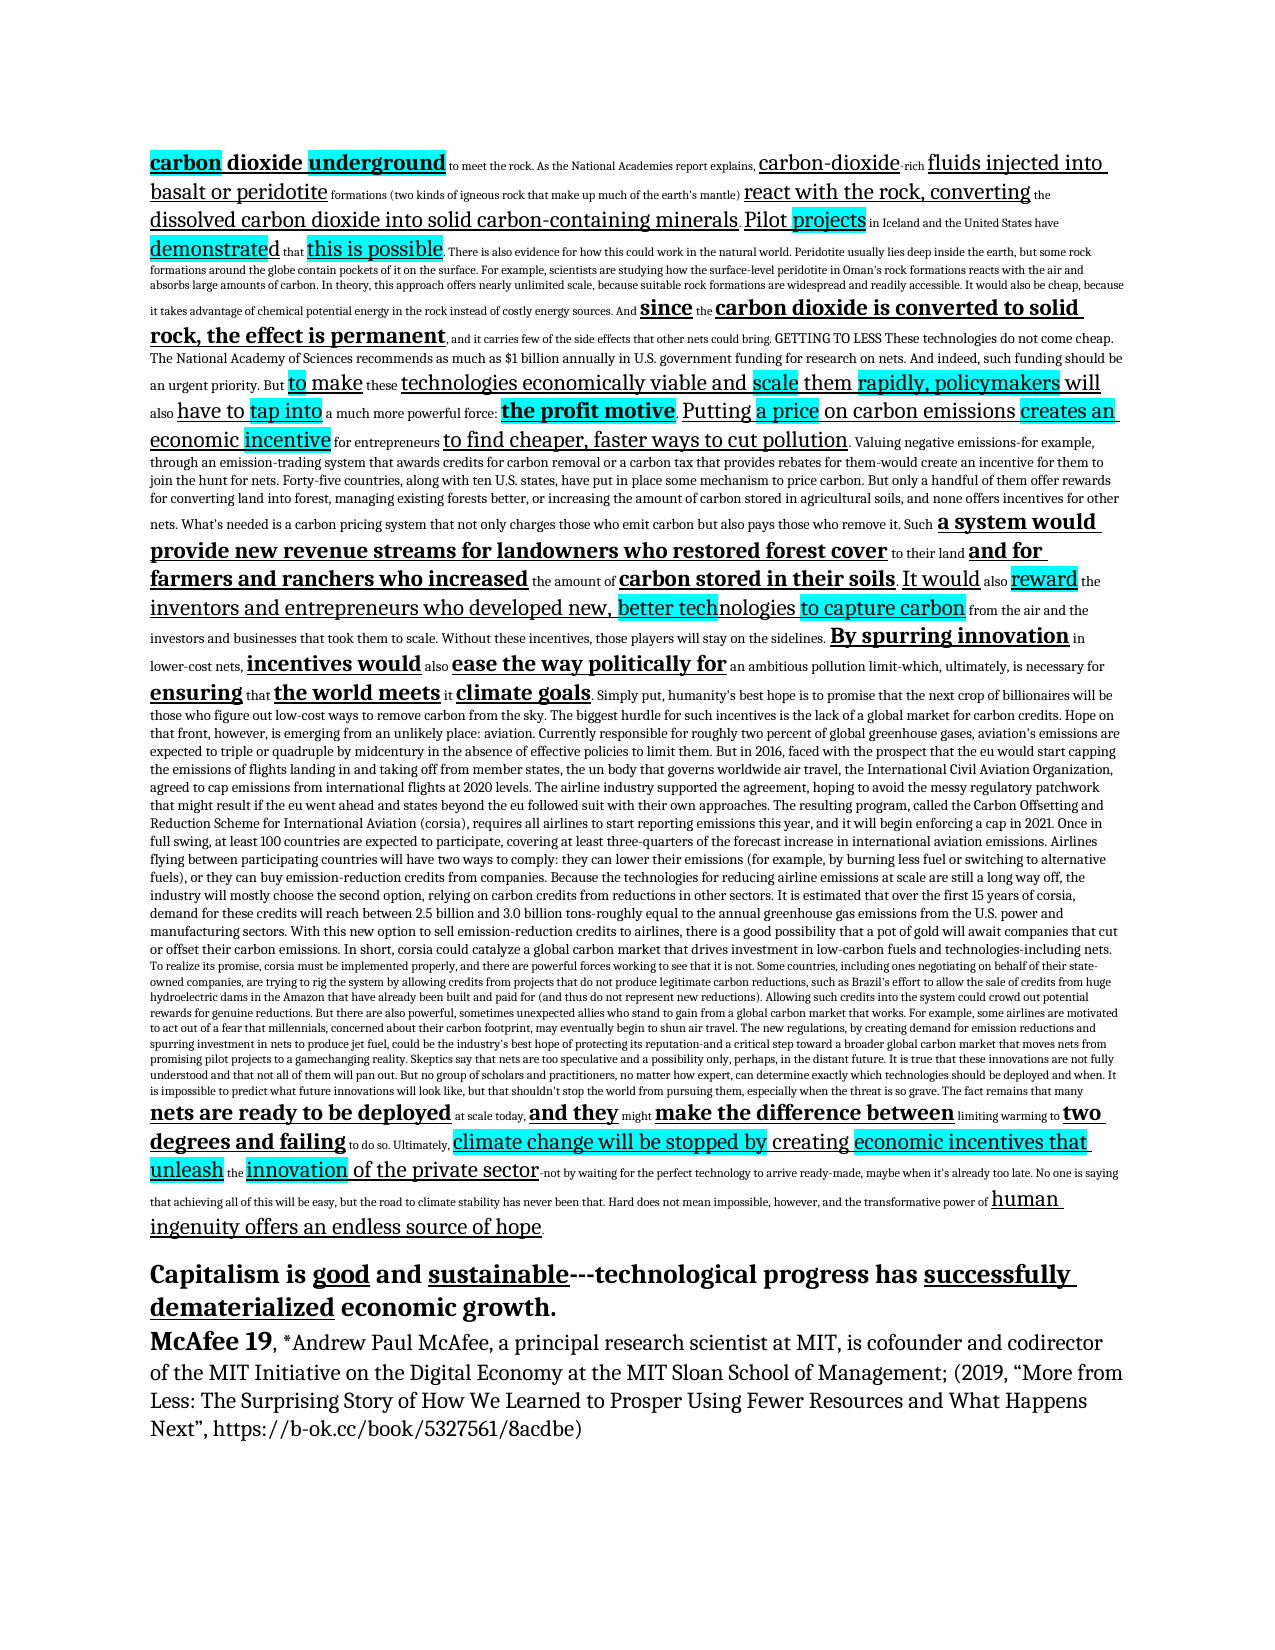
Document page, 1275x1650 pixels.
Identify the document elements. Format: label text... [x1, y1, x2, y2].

subtitle Capitalism is good and sustainable---technological progress has successfully dematerialized economic growth. [150, 1259, 1125, 1324]
text McAfee 19, *Andrew Paul McAfee, a principal research scientist at MIT, is cofounder and codirector of the MIT Initiative on the Digital Economy at the MIT Sloan School of Management; (2019, “More from Less: The Surprising Story of How We Learned to Prosper Using Fewer Resources and What Happens Next”, https://b-ok.cc/book/5327561/8acdbe) [150, 1326, 1125, 1442]
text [150, 150, 1125, 1240]
